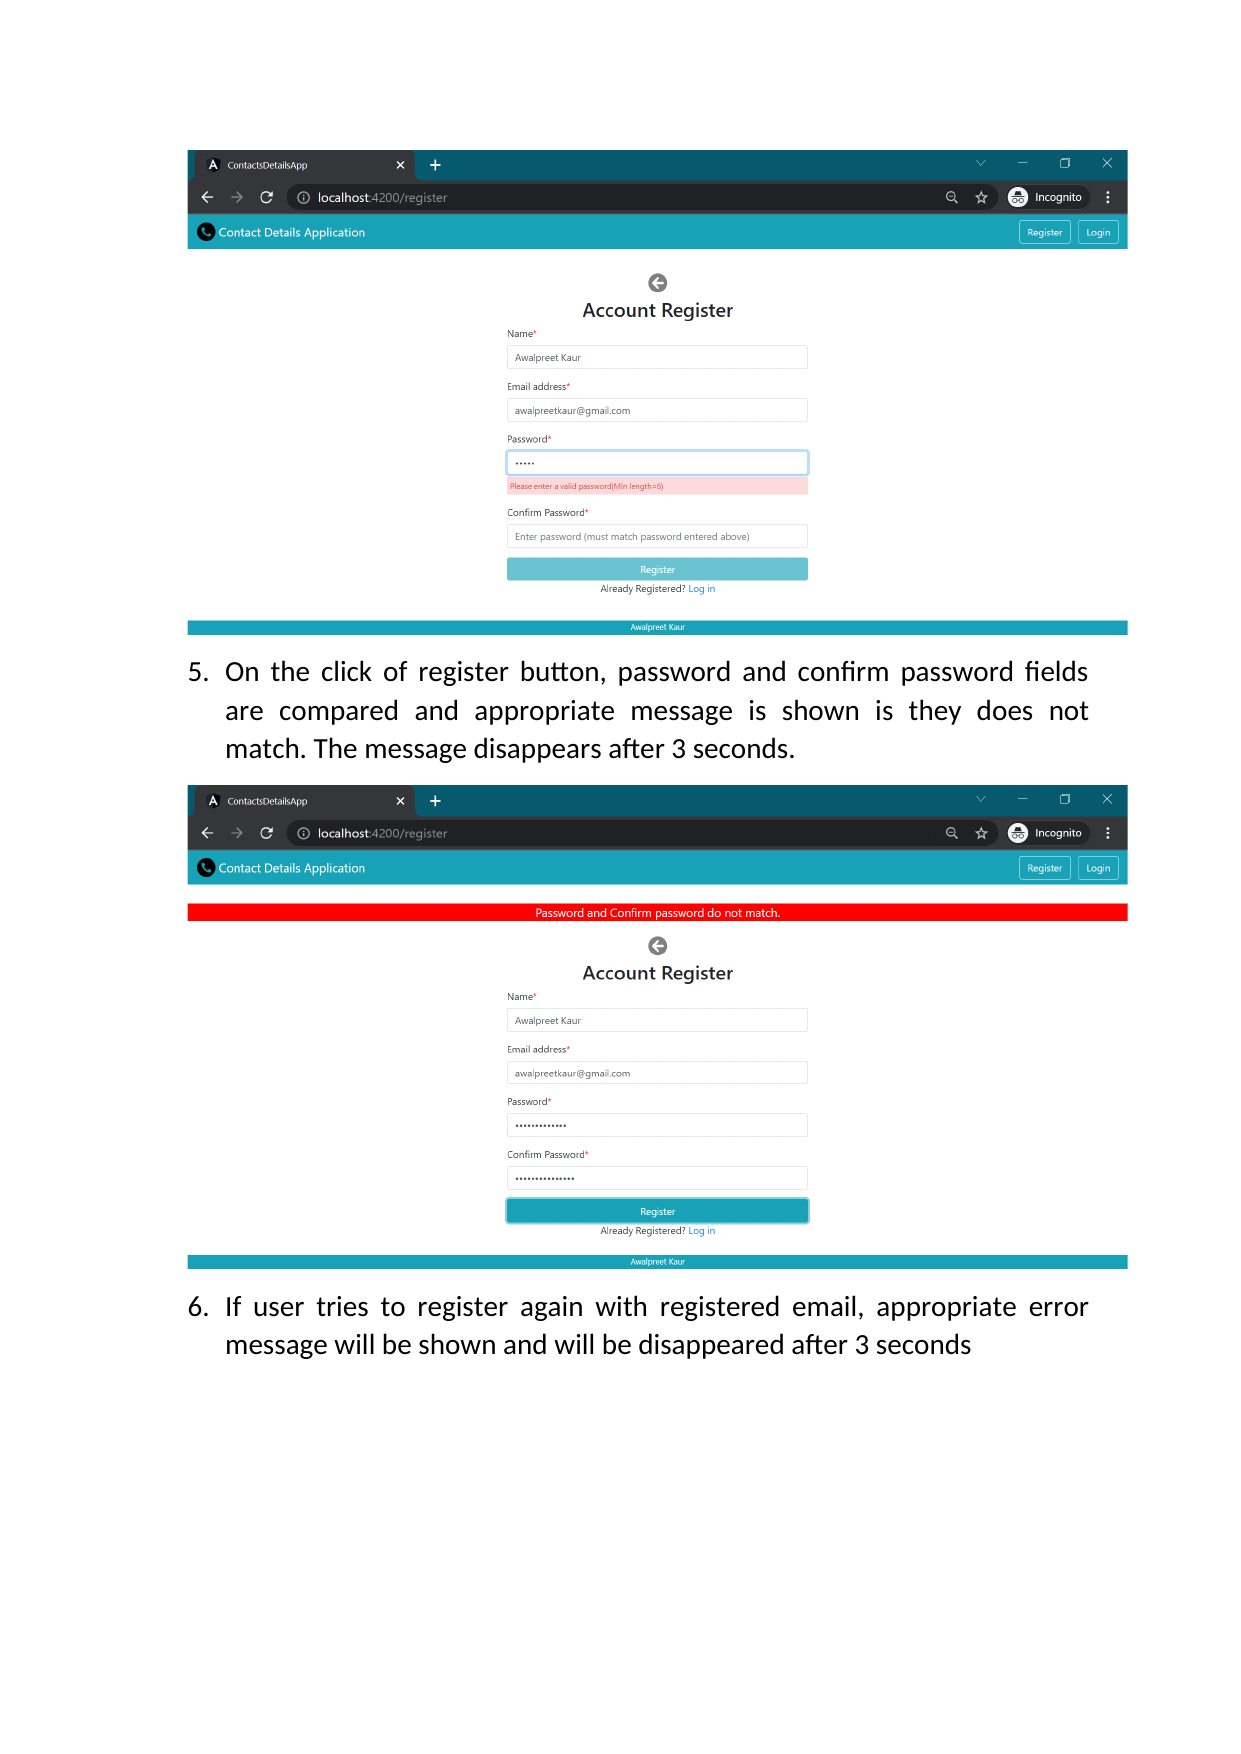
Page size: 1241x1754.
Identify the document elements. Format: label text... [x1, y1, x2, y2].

picture [187, 785, 1128, 1269]
picture [187, 150, 1128, 635]
list On the click of register button, password and confirm password fields are compared and appropriate message is shown is they does not match. The message disappears after 3 seconds. [187, 653, 1090, 766]
list If user tries to register again with registered email, appropriate error message will be shown and will be disappeared after 3 seconds [187, 1288, 1090, 1362]
